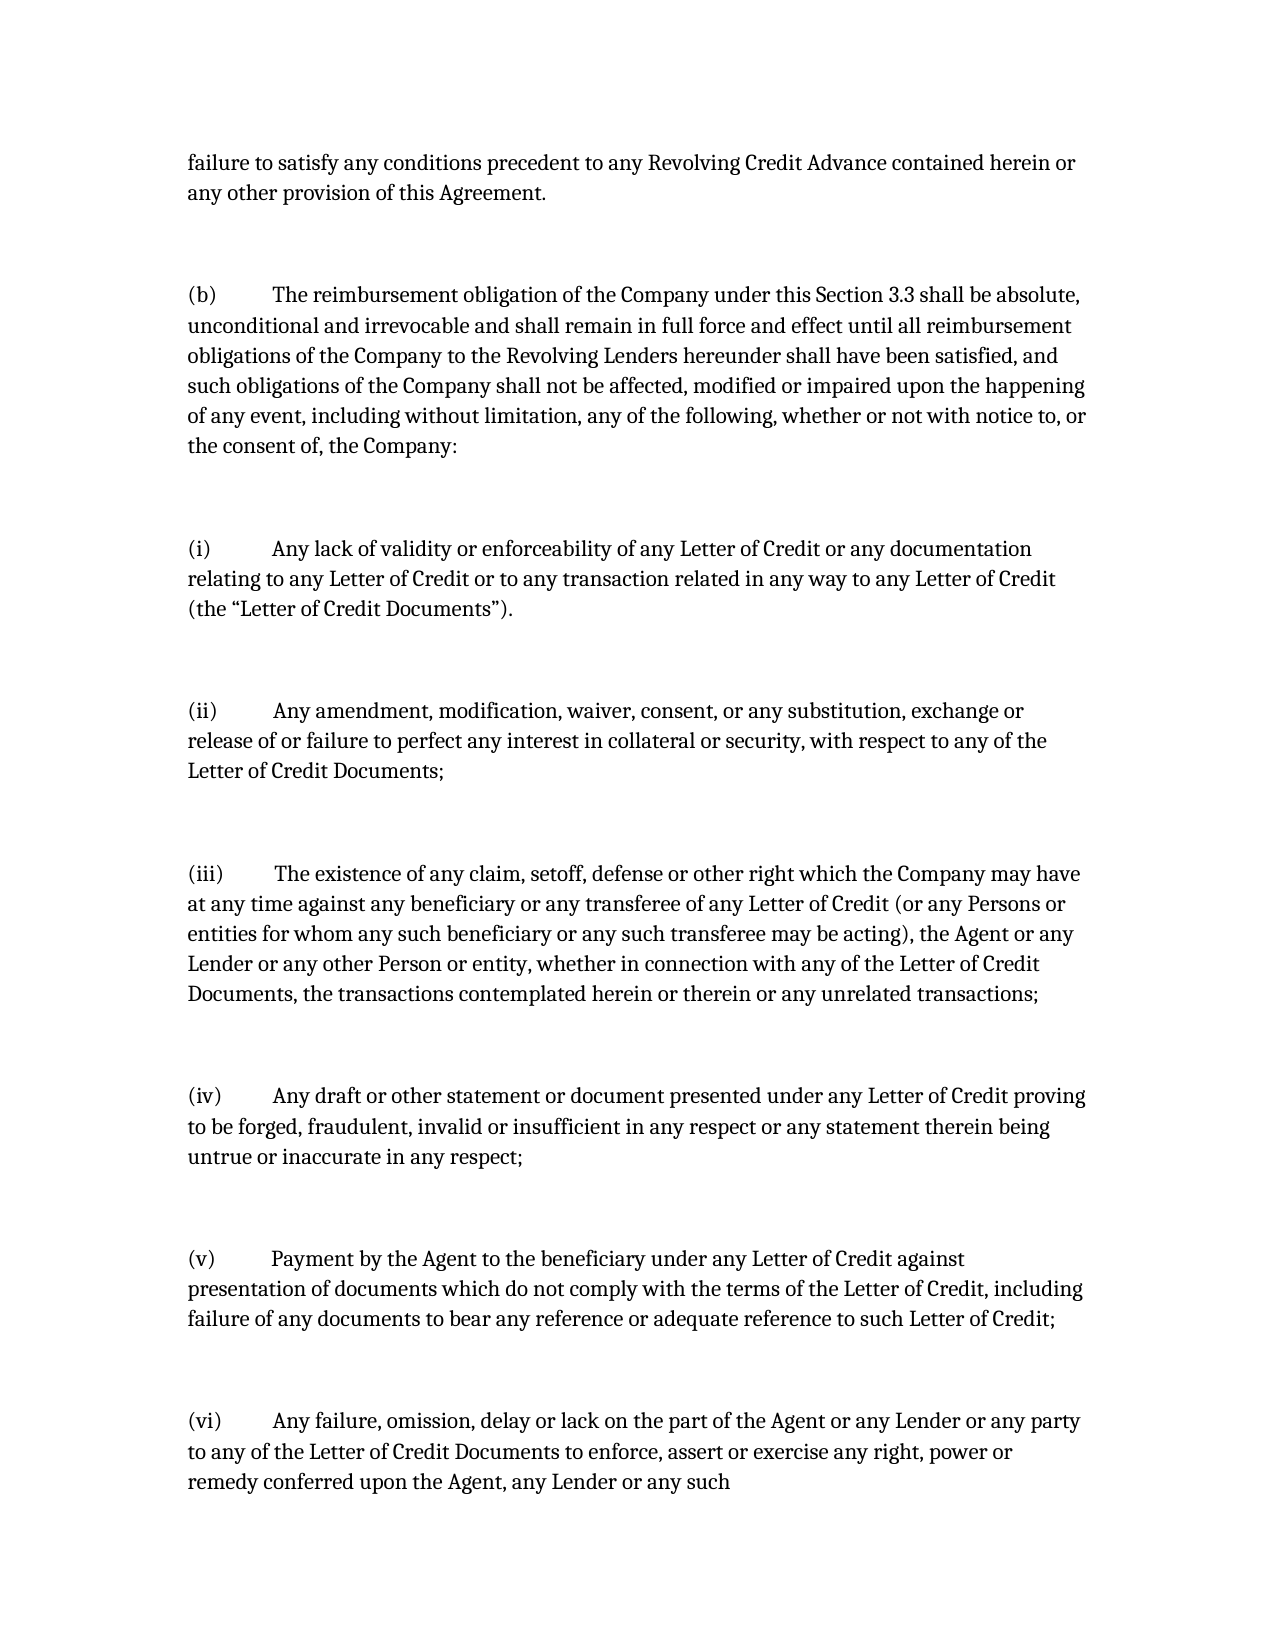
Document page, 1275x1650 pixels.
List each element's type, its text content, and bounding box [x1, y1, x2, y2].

text (b) The reimbursement obligation of the Company under this Section 3.3 shall be absolute, unconditional and irrevocable and shall remain in full force and effect until all reimbursement obligations of the Company to the Revolving Lenders hereunder shall have been satisfied, and such obligations of the Company shall not be affected, modified or impaired upon the happening of any event, including without limitation, any of the following, whether or not with notice to, or the consent of, the Company: [187, 282, 1087, 460]
text (iv) Any draft or other statement or document presented under any Letter of Credit proving to be forged, fraudulent, invalid or insufficient in any respect or any statement therein being untrue or inaccurate in any respect; [187, 1083, 1087, 1170]
text (ii) Any amendment, modification, waiver, consent, or any substitution, exchange or release of or failure to perfect any interest in collateral or security, with respect to any of the Letter of Credit Documents; [187, 698, 1087, 785]
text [187, 150, 1087, 207]
text (i) Any lack of validity or enforceability of any Letter of Credit or any documentation relating to any Letter of Credit or to any transaction related in any way to any Letter of Credit (the “Letter of Credit Documents”). [187, 535, 1087, 622]
text (vi) Any failure, omission, delay or lack on the part of the Agent or any Lender or any party to any of the Letter of Credit Documents to enforce, assert or exercise any right, power or remedy conferred upon the Agent, any Lender or any such [187, 1408, 1087, 1495]
text (v) Payment by the Agent to the beneficiary under any Letter of Credit against presentation of documents which do not comply with the terms of the Letter of Credit, including failure of any documents to bear any reference or adequate reference to such Letter of Credit; [187, 1246, 1087, 1333]
text (iii) The existence of any claim, setoff, defense or other right which the Company may have at any time against any beneficiary or any transferee of any Letter of Credit (or any Persons or entities for whom any such beneficiary or any such transferee may be acting), the Agent or any Lender or any other Person or entity, whether in connection with any of the Letter of Credit Documents, the transactions contemplated herein or therein or any unrelated transactions; [187, 860, 1087, 1008]
